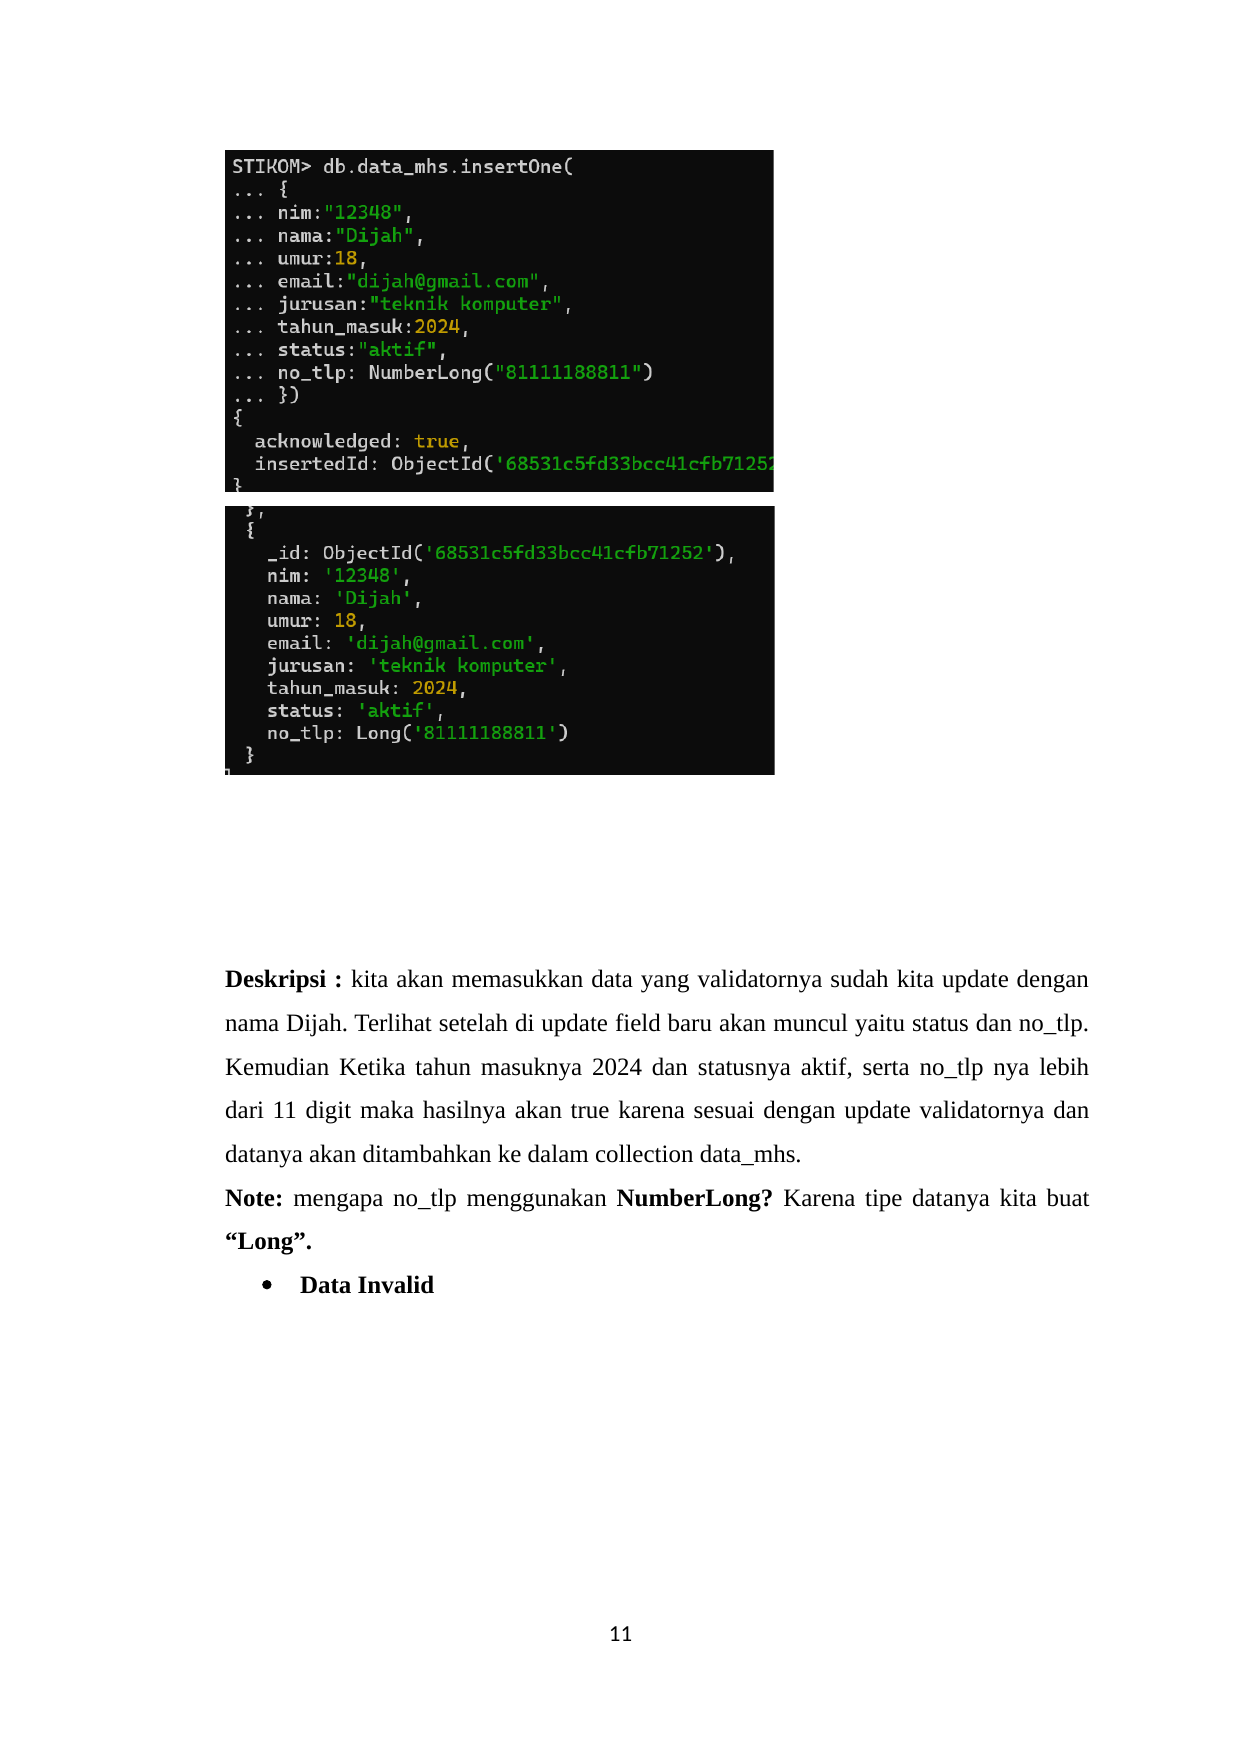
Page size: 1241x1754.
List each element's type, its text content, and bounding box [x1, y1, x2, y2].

text Note: mengapa no_tlp menggunakan NumberLong? Karena tipe datanya kita buat “Long”. [225, 1183, 1090, 1255]
text Deskripsi : kita akan memasukkan data yang validatornya sudah kita update dengan nama Dijah. Terlihat setelah di update field baru akan muncul yaitu status dan no_tlp. Kemudian Ketika tahun masuknya 2024 dan statusnya aktif, serta no_tlp nya lebih dari 11 digit maka hasilnya akan true karena sesuai dengan update validatornya dan datanya akan ditambahkan ke dalam collection data_mhs. [225, 964, 1090, 1168]
list Data Invalid [262, 1270, 1090, 1299]
picture [225, 506, 775, 775]
picture [225, 150, 774, 492]
